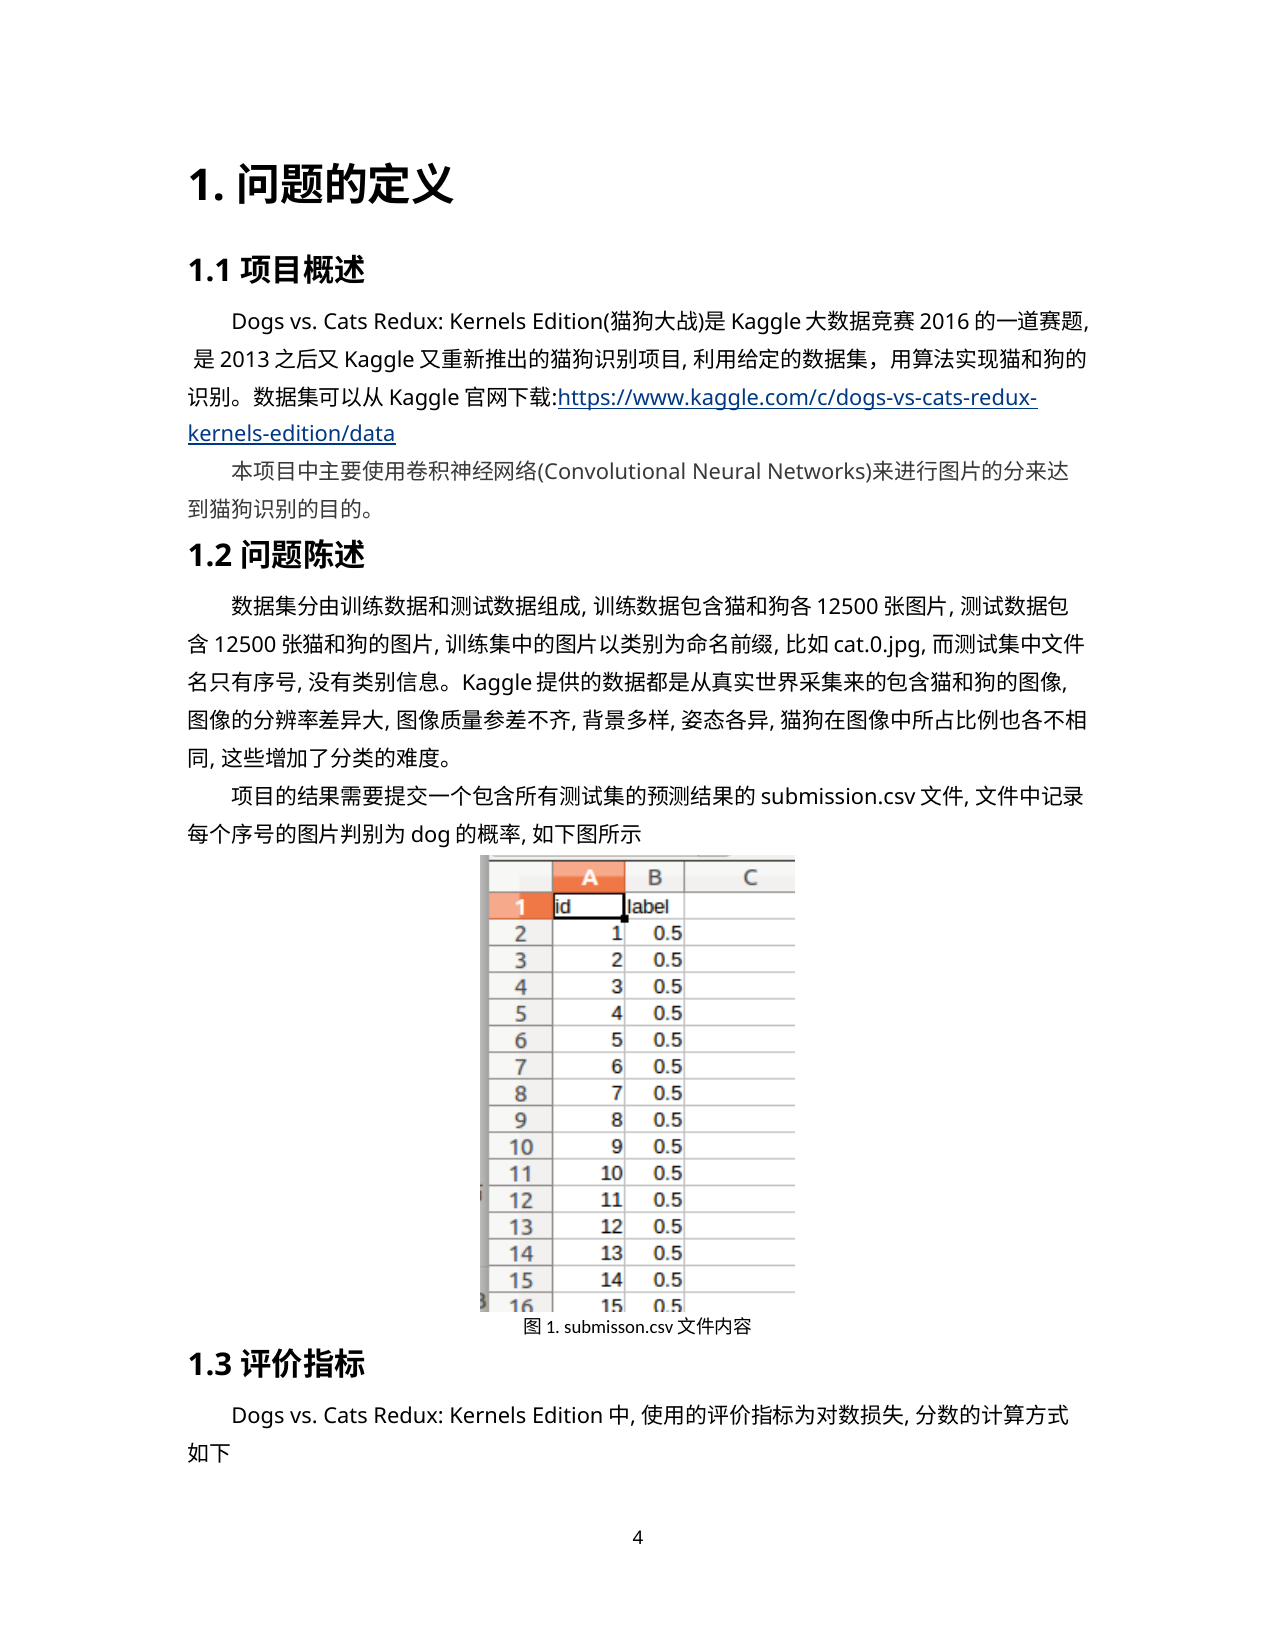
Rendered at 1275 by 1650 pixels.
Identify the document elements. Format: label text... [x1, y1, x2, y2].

text Dogs vs. Cats Redux: Kernels Edition中, 使用的评价指标为对数损失, 分数的计算方式如下 [187, 1398, 1087, 1468]
subtitle 1.3 评价指标 [187, 1339, 1087, 1384]
text 图1. submisson.csv文件内容 [187, 1312, 1087, 1339]
subtitle 1.1 项目概述 [187, 245, 1087, 291]
text 项目的结果需要提交一个包含所有测试集的预测结果的submission.csv文件, 文件中记录每个序号的图片判别为dog的概率, 如下图所示 [187, 779, 1087, 849]
text 数据集分由训练数据和测试数据组成, 训练数据包含猫和狗各12500张图片, 测试数据包含12500张猫和狗的图片, 训练集中的图片以类别为命名前缀, 比如cat.0.jpg, 而测试集中文件名只有序号, 没有类别信息。Kaggle提供的数据都是从真实世界采集来的包含猫和狗的图像, 图像的分辨率差异大, 图像质量参差不齐, 背景多样, 姿态各异, 猫狗在图像中所占比例也各不相同, 这些增加了分类的难度。 [187, 589, 1087, 772]
text 本项目中主要使用卷积神经网络(Convolutional Neural Networks)来进行图片的分来达到猫狗识别的目的。 [187, 454, 1087, 523]
text Dogs vs. Cats Redux: Kernels Edition(猫狗大战)是Kaggle大数据竞赛2016的一道赛题, 是2013之后又Kaggle又重新推出的猫狗识别项目, 利用给定的数据集，用算法实现猫和狗的识别。数据集可以从Kaggle官网下载:https://www.kaggle.com/c/dogs-vs-cats-redux-kernels-edition/data [187, 304, 1087, 448]
subtitle 1. 问题的定义 [187, 150, 1087, 213]
subtitle 1.2 问题陈述 [187, 530, 1087, 575]
picture [480, 855, 795, 1312]
